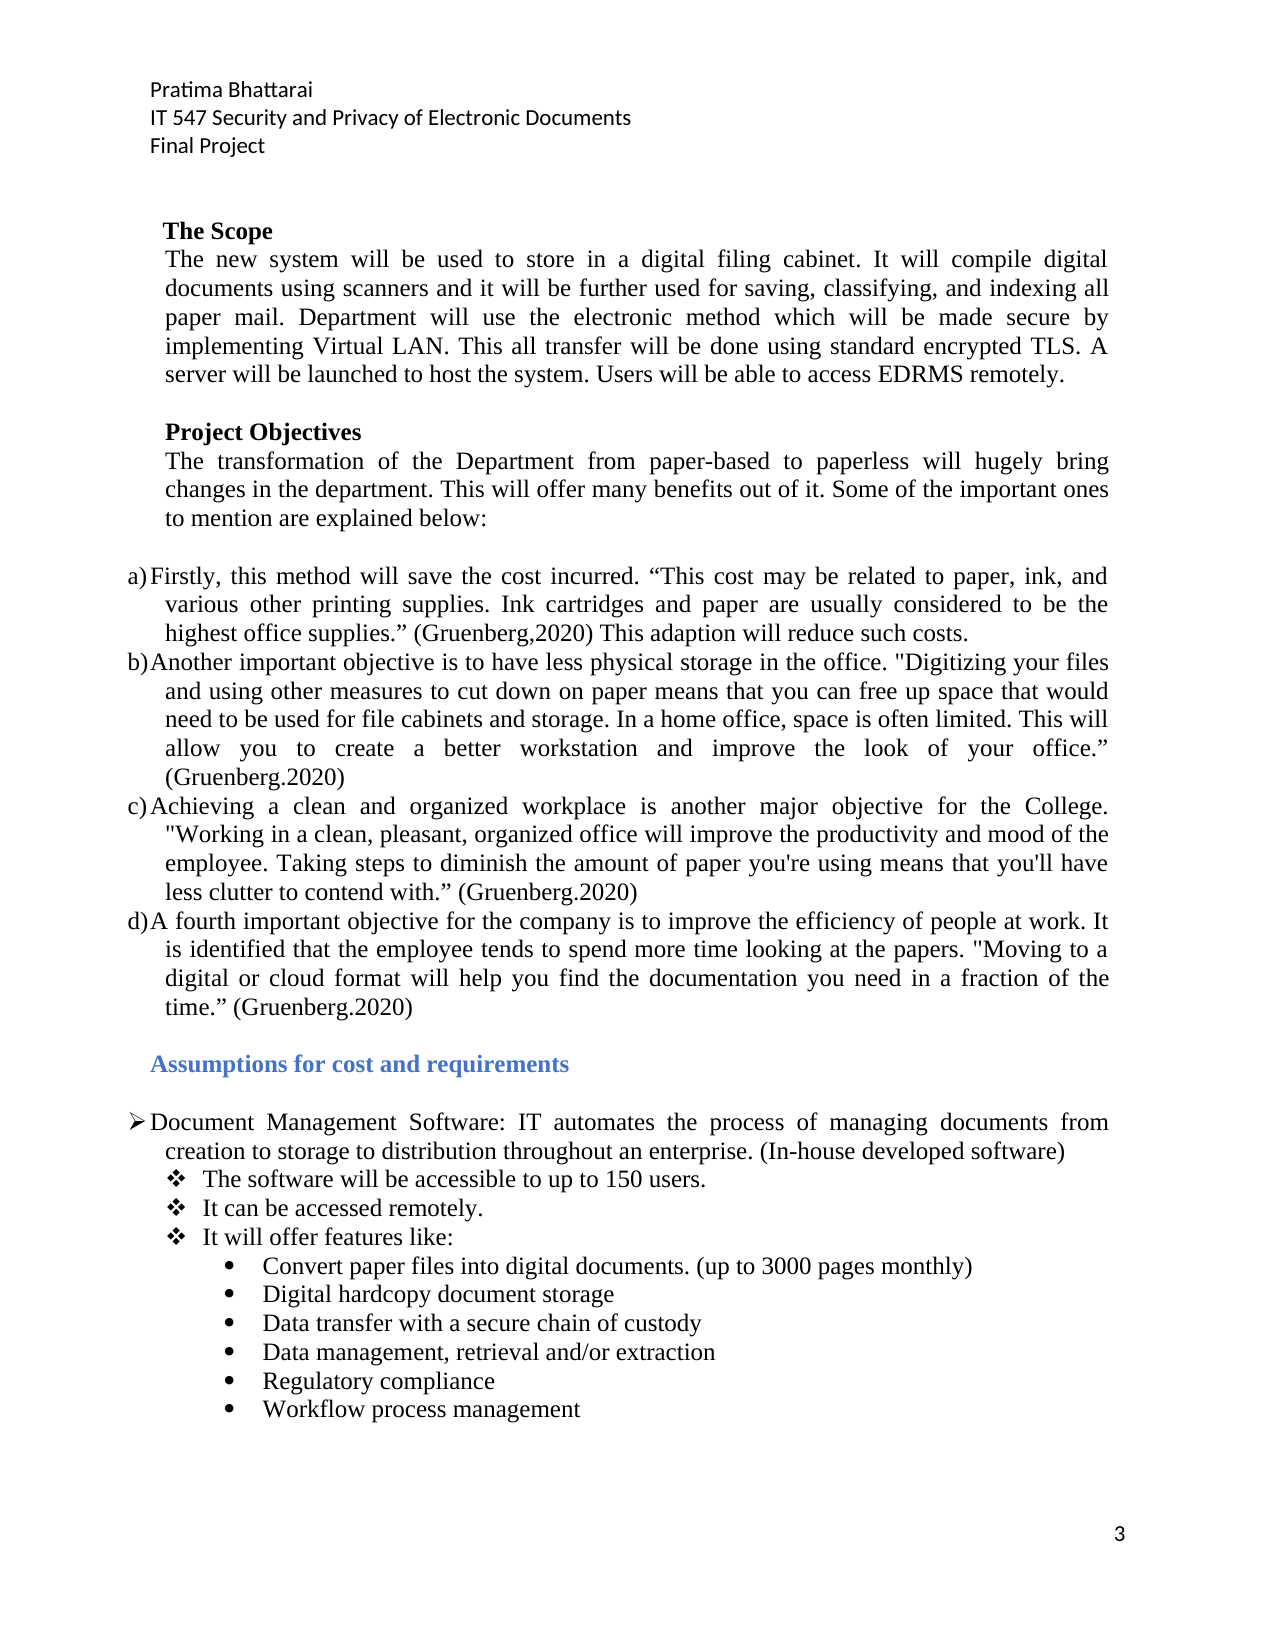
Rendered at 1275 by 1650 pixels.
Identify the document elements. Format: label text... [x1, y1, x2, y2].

list Firstly, this method will save the cost incurred. “This cost may be related to paper, ink, and various other printing supplies. Ink cartridges and paper are usually considered to be the highest office supplies.” (Gruenberg,2020) This adaption will reduce such costs. [127, 561, 1110, 647]
list Data transfer with a secure chain of custody [225, 1308, 1110, 1337]
list Convert paper files into digital documents. (up to 3000 pages monthly) [225, 1251, 1110, 1279]
list The software will be accessible to up to 150 users. [165, 1164, 1110, 1193]
list It will offer features like: [165, 1222, 1110, 1251]
text The Scope [150, 216, 1110, 244]
list Assumptions for cost and requirements [150, 1049, 1110, 1078]
text Project Objectives [165, 417, 1110, 446]
list Regulatory compliance [225, 1366, 1110, 1394]
list Digital hardcopy document storage [225, 1279, 1110, 1308]
list It can be accessed remotely. [165, 1193, 1110, 1222]
list Another important objective is to have less physical storage in the office. "Digitizing your files and using other measures to cut down on paper means that you can free up space that would need to be used for file cabinets and storage. In a home office, space is often limited. This will allow you to create a better workstation and improve the look of your office.” (Gruenberg.2020) [127, 647, 1110, 791]
text The new system will be used to store in a digital filing cabinet. It will compile digital documents using scanners and it will be further used for saving, classifying, and indexing all paper mail. Department will use the electronic method which will be made secure by implementing Virtual LAN. This all transfer will be done using standard encrypted TLS. A server will be launched to host the system. Users will be able to access EDRMS remotely. [165, 244, 1110, 388]
list Achieving a clean and organized workplace is another major objective for the College. "Working in a clean, pleasant, organized office will improve the productivity and mood of the employee. Taking steps to diminish the amount of paper you're using means that you'll have less clutter to contend with.” (Gruenberg.2020) [127, 791, 1110, 906]
list Workflow process management [225, 1394, 1110, 1423]
list Data management, retrieval and/or extraction [225, 1337, 1110, 1366]
list Document Management Software: IT automates the process of managing documents from creation to storage to distribution throughout an enterprise. (In-house developed software) [127, 1107, 1110, 1164]
text The transformation of the Department from paper-based to paperless will hugely bring changes in the department. This will offer many benefits out of it. Some of the important ones to mention are explained below: [165, 446, 1110, 532]
list A fourth important objective for the company is to improve the efficiency of people at work. It is identified that the employee tends to spend more time looking at the papers. "Moving to a digital or cloud format will help you find the documentation you need in a fraction of the time.” (Gruenberg.2020) [127, 906, 1110, 1021]
